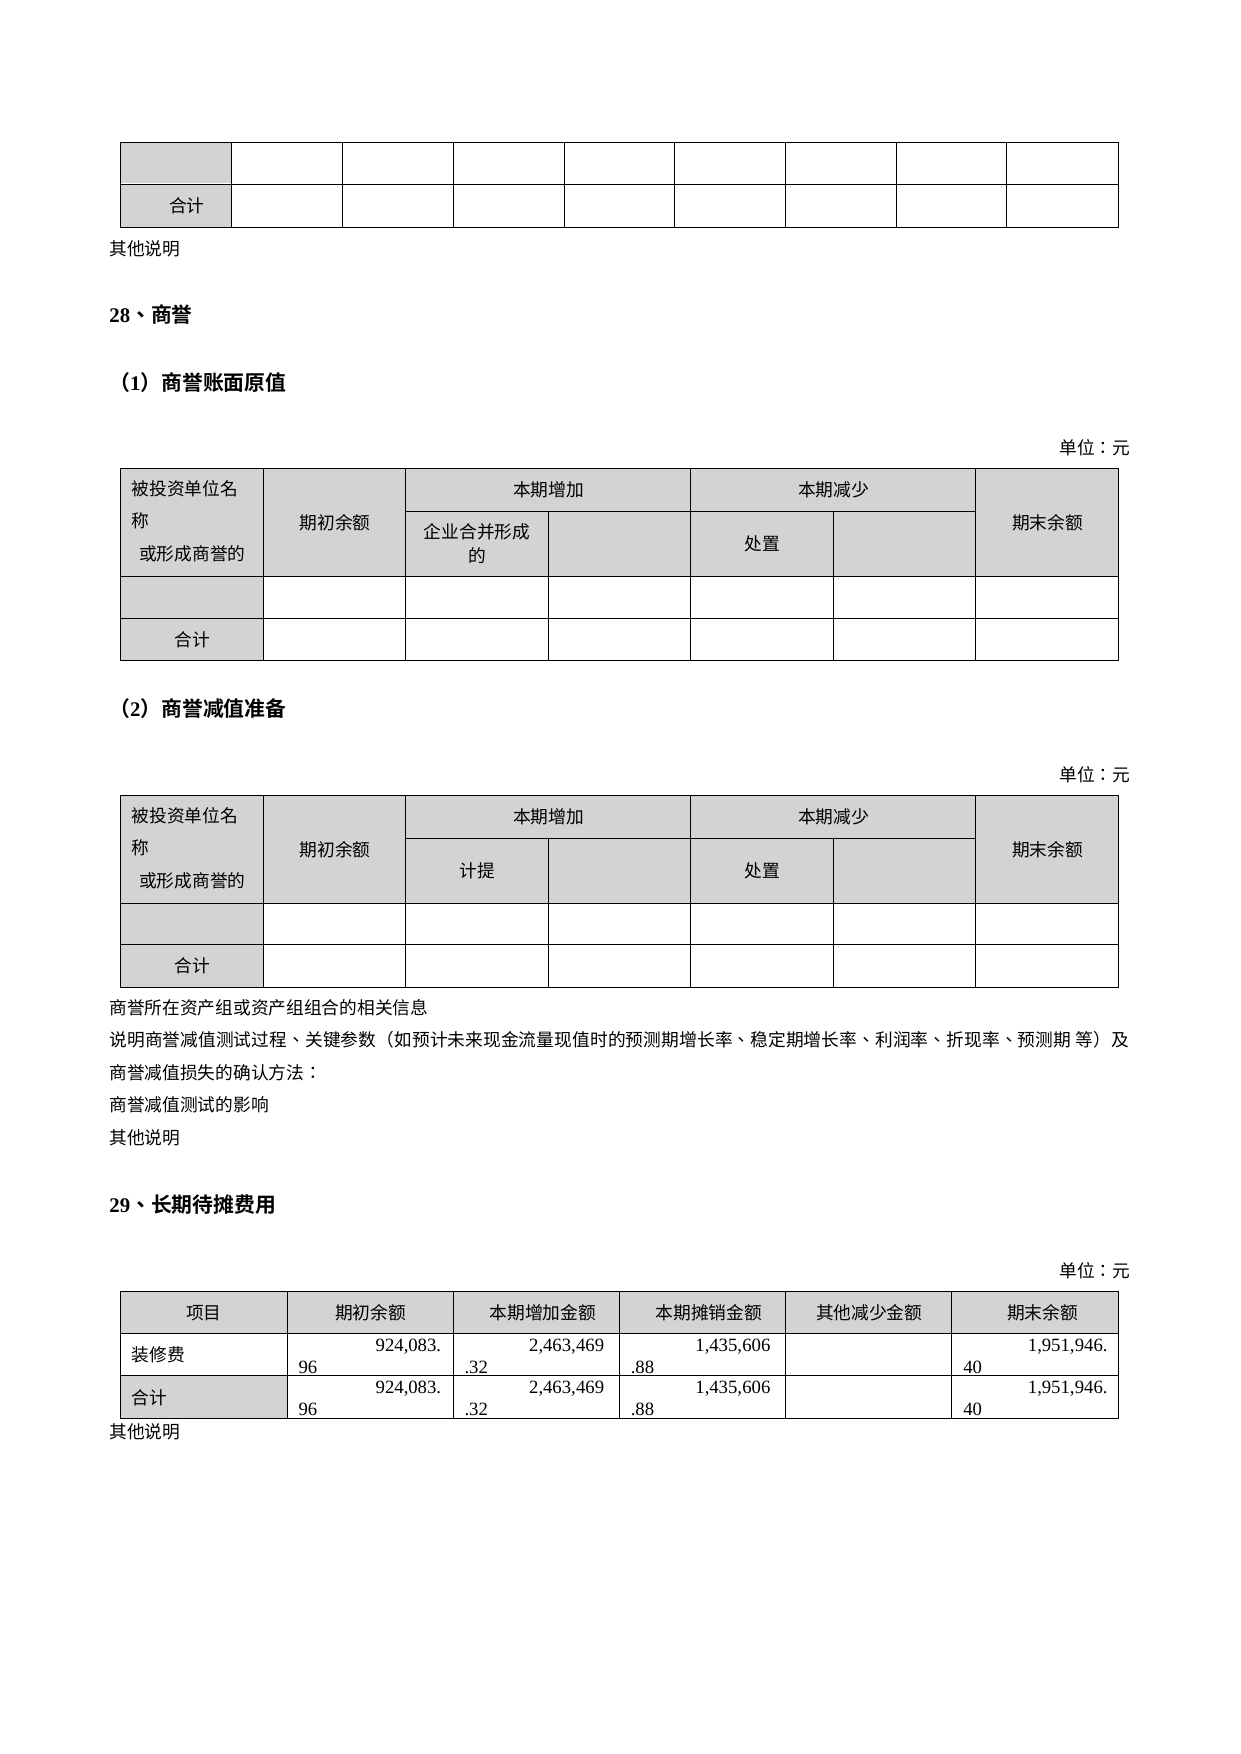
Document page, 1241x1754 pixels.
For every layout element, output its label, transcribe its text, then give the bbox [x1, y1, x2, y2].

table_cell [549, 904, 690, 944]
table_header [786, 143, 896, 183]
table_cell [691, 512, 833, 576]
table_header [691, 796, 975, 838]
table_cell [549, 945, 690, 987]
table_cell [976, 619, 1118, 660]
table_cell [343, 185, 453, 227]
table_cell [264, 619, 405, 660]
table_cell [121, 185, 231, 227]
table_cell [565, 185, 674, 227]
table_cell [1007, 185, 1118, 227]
text 其他说明 [109, 236, 1130, 260]
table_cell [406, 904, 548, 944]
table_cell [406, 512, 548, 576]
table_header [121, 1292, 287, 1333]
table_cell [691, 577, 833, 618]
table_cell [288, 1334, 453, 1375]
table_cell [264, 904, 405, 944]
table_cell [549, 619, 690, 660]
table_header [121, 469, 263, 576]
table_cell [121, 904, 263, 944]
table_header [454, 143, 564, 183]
text 单位：元 [109, 1258, 1130, 1282]
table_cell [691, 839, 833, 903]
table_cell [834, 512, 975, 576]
text 单位：元 [109, 436, 1130, 460]
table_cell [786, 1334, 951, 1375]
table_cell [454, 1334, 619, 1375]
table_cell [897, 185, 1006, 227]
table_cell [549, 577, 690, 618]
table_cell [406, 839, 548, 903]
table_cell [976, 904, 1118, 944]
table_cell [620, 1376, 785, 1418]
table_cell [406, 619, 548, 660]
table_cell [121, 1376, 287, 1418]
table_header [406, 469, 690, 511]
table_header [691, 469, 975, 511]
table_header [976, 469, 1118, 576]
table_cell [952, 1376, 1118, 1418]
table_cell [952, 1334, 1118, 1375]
text 说明商誉减值测试过程、关键参数（如预计未来现金流量现值时的预测期增长率、稳定期增长率、利润率、折现率、预测期 等）及商誉减值损失的确认方法： [109, 1021, 1130, 1086]
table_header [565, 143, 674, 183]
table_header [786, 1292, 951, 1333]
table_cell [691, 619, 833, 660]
text 商誉减值测试的影响 [109, 1086, 1130, 1118]
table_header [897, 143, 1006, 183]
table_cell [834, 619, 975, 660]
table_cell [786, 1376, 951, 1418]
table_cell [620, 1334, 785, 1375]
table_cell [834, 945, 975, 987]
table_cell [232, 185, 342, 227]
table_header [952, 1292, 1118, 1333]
text 单位：元 [109, 763, 1130, 787]
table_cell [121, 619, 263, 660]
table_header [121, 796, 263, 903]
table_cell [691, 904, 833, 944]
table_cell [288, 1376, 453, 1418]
text 其他说明 [109, 1419, 1130, 1443]
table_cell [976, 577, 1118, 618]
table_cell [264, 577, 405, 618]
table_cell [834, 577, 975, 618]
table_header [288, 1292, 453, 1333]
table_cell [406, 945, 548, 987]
text 商誉所在资产组或资产组组合的相关信息 [109, 988, 1130, 1021]
subtitle 28、商誉 [109, 300, 1130, 328]
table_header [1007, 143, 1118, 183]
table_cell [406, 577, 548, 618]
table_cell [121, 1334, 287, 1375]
text 其他说明 [109, 1118, 1130, 1151]
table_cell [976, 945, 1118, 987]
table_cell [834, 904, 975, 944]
subtitle （2）商誉减值准备 [109, 694, 1130, 723]
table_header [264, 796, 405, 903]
subtitle 29、长期待摊费用 [109, 1190, 1130, 1219]
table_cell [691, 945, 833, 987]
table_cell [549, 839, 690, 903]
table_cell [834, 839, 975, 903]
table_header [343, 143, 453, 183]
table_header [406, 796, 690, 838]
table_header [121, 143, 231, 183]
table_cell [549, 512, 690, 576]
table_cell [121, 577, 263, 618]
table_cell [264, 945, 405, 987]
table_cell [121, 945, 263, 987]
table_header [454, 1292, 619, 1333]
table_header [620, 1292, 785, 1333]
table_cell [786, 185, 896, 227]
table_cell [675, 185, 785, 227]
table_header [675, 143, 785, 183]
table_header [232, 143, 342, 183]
subtitle （1）商誉账面原值 [109, 368, 1130, 396]
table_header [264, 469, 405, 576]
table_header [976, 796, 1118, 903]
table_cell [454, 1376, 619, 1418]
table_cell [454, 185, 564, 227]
